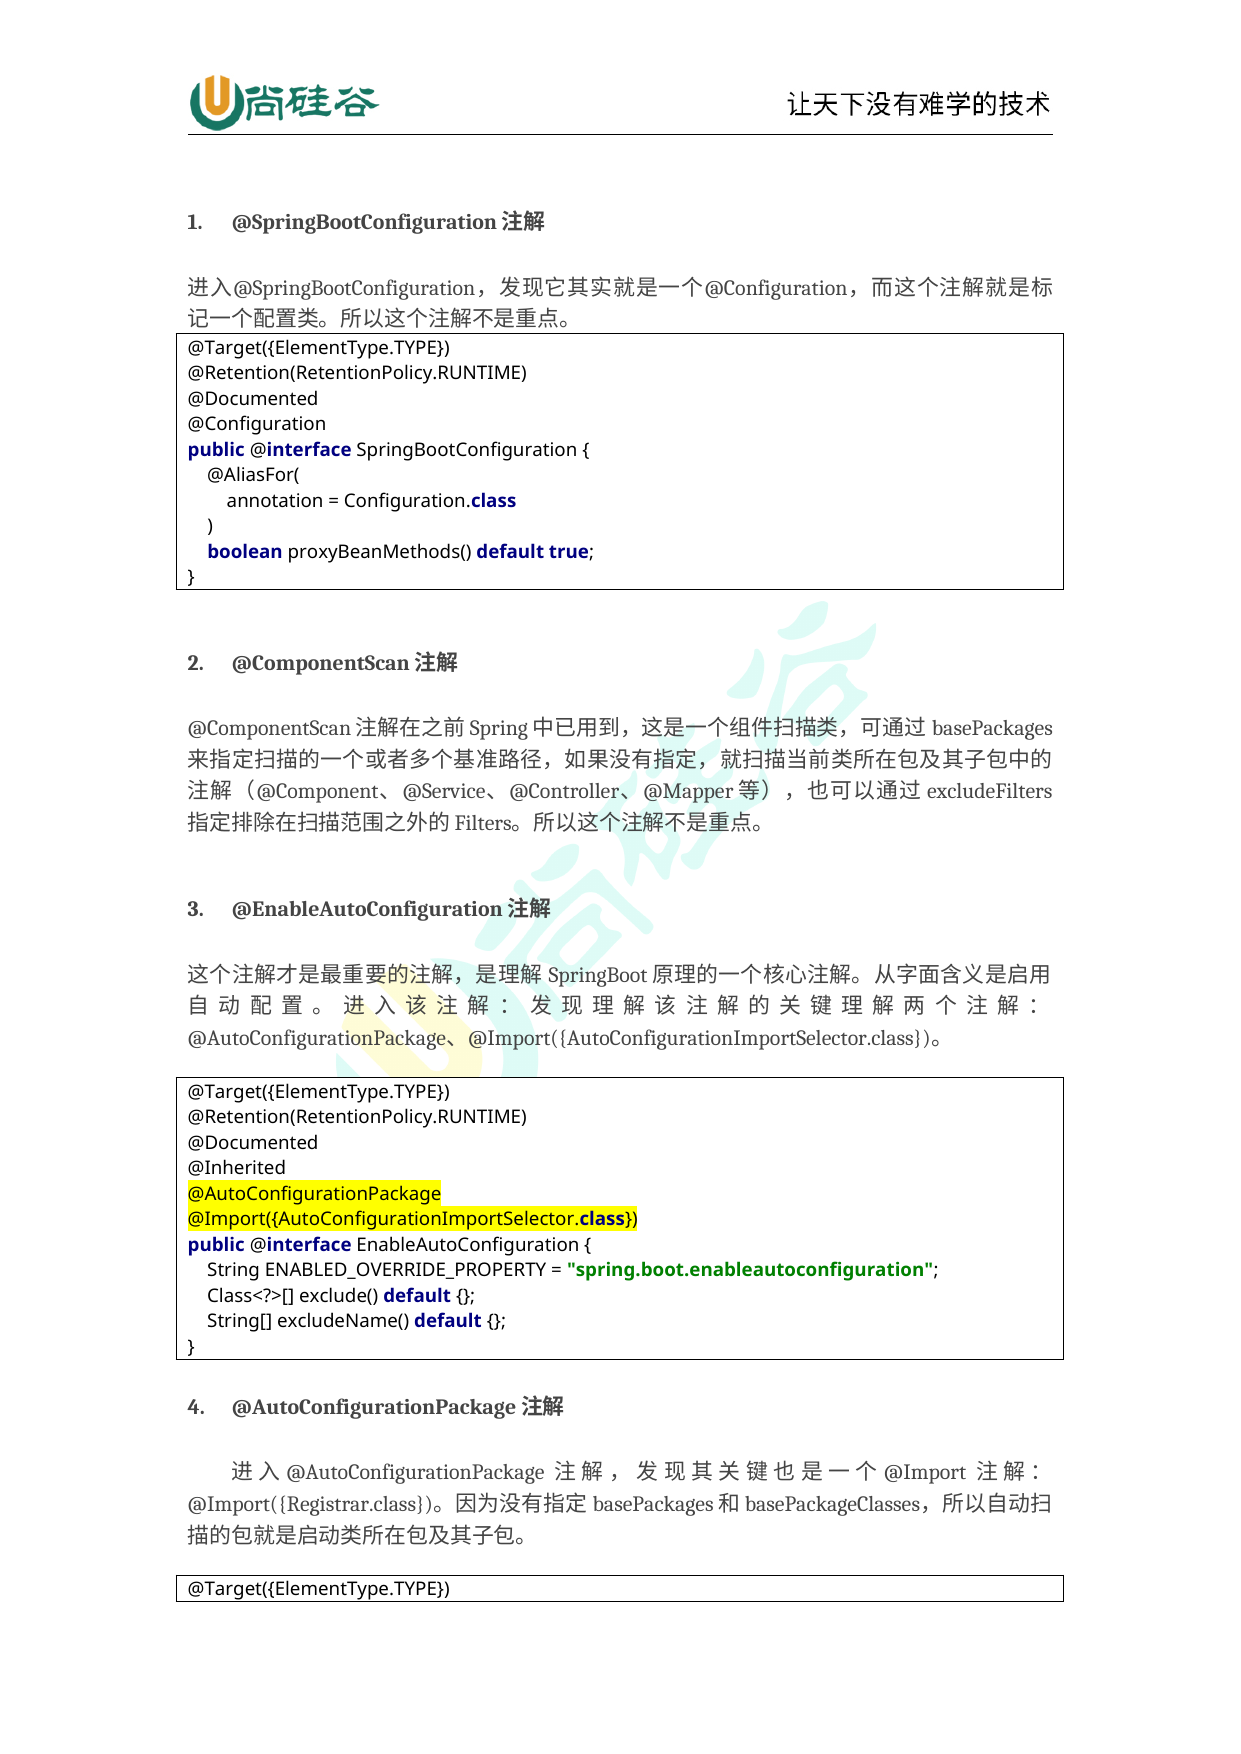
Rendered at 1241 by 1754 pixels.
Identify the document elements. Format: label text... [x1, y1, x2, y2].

subtitle @AutoConfigurationPackage注解 [187, 1389, 1053, 1421]
list @ComponentScan注解在之前Spring中已用到，这是一个组件扫描类，可通过basePackages来指定扫描的一个或者多个基准路径，如果没有指定，就扫描当前类所在包及其子包中的注解（@Component、@Service、@Controller、@Mapper等），也可以通过excludeFilters 指定排除在扫描范围之外的Filters。所以这个注解不是重点。 [187, 710, 1053, 837]
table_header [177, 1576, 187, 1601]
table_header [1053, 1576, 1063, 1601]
list 进入@AutoConfigurationPackage注解，发现其关键也是一个@Import注解：@Import({Registrar.class})。因为没有指定basePackages和basePackageClasses，所以自动扫描的包就是启动类所在包及其子包。 [187, 1454, 1053, 1549]
subtitle @SpringBootConfiguration注解 [187, 204, 1053, 236]
list 这个注解才是最重要的注解，是理解SpringBoot原理的一个核心注解。从字面含义是启用自动配置。进入该注解：发现理解该注解的关键理解两个注解：@AutoConfigurationPackage、@Import({AutoConfigurationImportSelector.class})。 [187, 957, 1053, 1052]
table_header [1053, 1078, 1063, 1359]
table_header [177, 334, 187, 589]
picture [187, 73, 1053, 132]
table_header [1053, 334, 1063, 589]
list 进入@SpringBootConfiguration，发现它其实就是一个@Configuration，而这个注解就是标记一个配置类。所以这个注解不是重点。 [187, 270, 1053, 333]
subtitle @EnableAutoConfiguration注解 [187, 891, 1053, 923]
subtitle @ComponentScan注解 [187, 645, 1053, 676]
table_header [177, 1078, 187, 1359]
